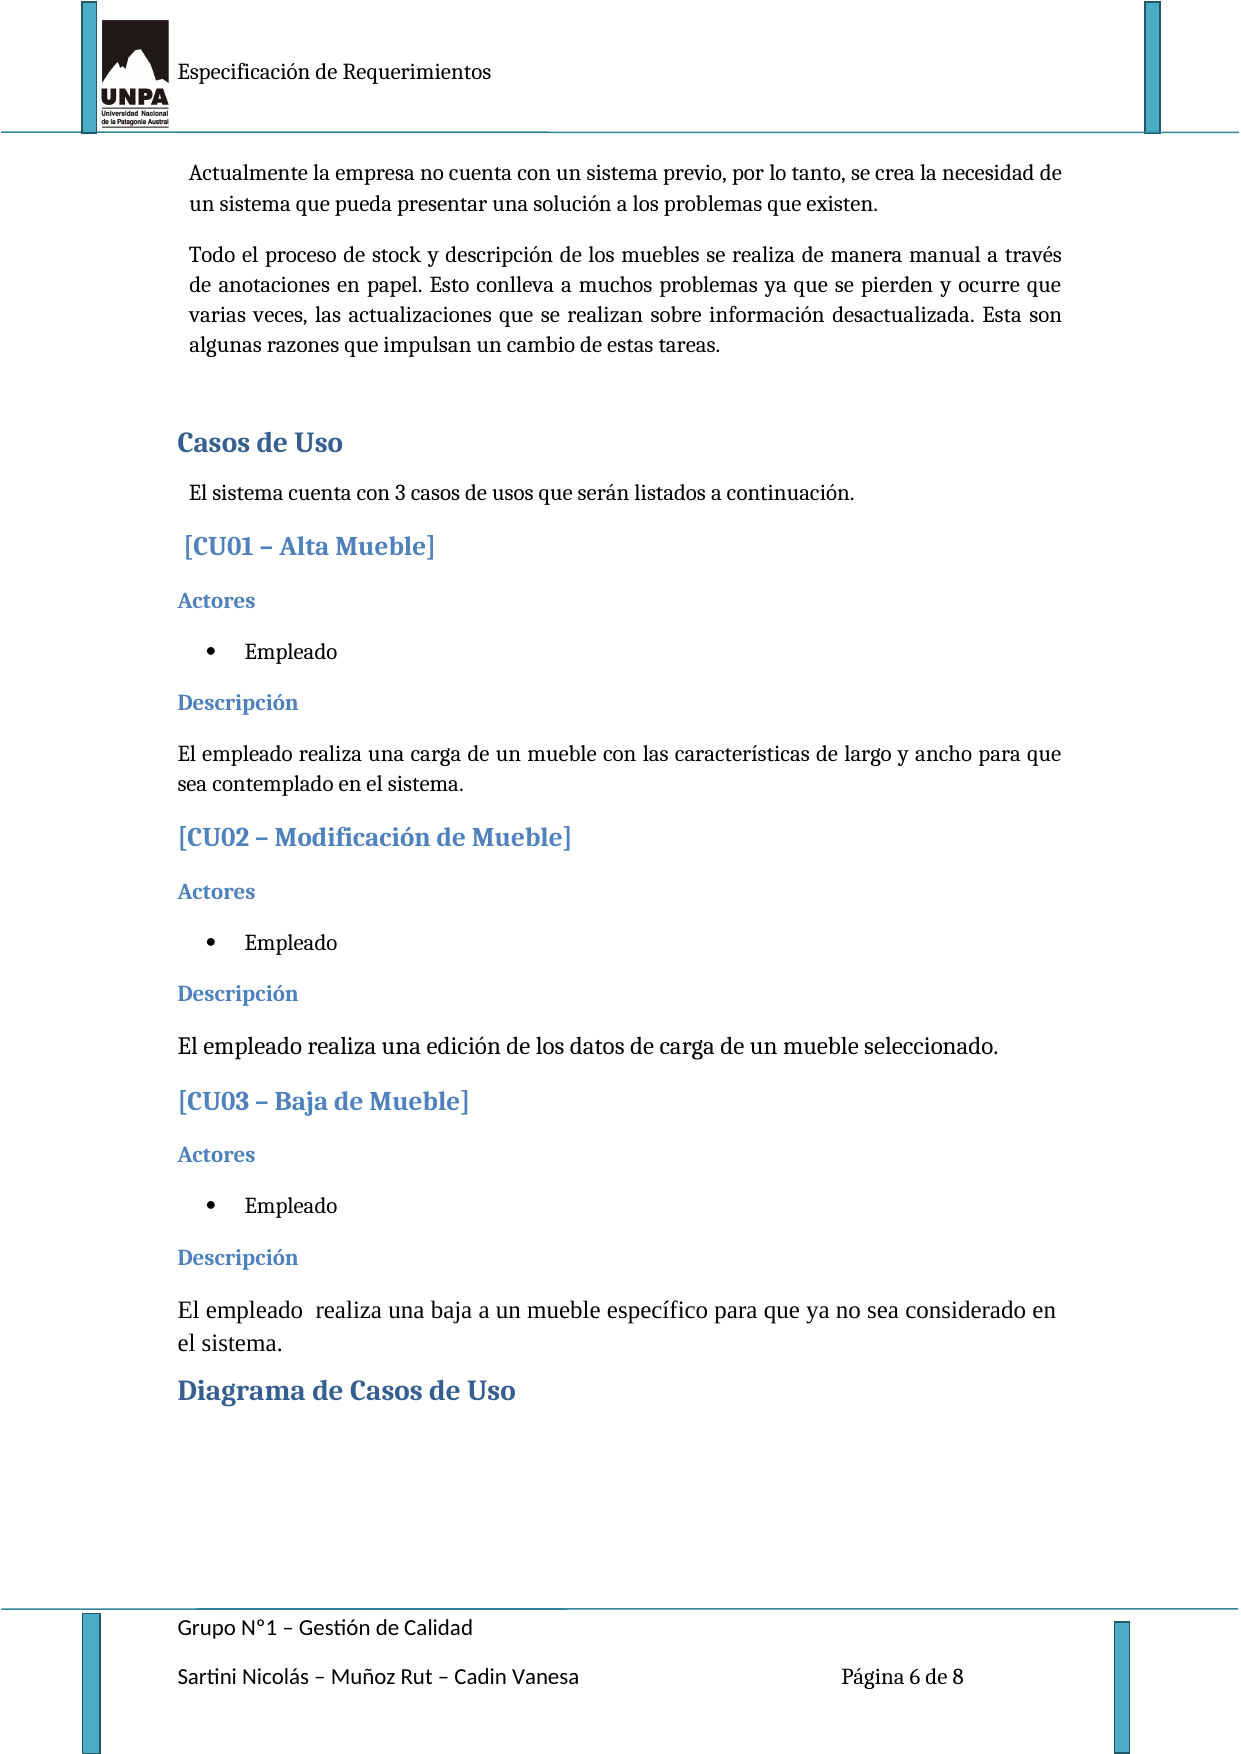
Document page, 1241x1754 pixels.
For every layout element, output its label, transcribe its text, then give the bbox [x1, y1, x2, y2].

text Actores [177, 588, 1063, 614]
list Empleado [207, 930, 1063, 956]
text Descripción [177, 1244, 1063, 1271]
text Descripción [177, 981, 1063, 1007]
text Diagrama de Casos de Uso [177, 1374, 1063, 1407]
picture [100, 18, 170, 129]
text El empleado realiza una carga de un mueble con las características de largo y ancho para que sea contemplado en el sistema. [177, 741, 1063, 797]
text Descripción [177, 690, 1063, 716]
text El sistema cuenta con 3 casos de usos que serán listados a continuación. [188, 480, 1063, 506]
list Empleado [207, 639, 1063, 665]
text El empleado realiza una baja a un mueble específico para que ya no sea considerado en el sistema. [177, 1295, 1063, 1357]
list Empleado [207, 1193, 1063, 1219]
text Todo el proceso de stock y descripción de los muebles se realiza de manera manual a través de anotaciones en papel. Esto conlleva a muchos problemas ya que se pierden y ocurre que varias veces, las actualizaciones que se realizan sobre información desactualizada. Esta son algunas razones que impulsan un cambio de estas tareas. [188, 241, 1063, 358]
text [CU03 – Baja de Mueble] [177, 1086, 1063, 1117]
text Actores [177, 879, 1063, 905]
text [CU02 – Modificación de Mueble] [177, 822, 1063, 853]
text Actores [177, 1142, 1063, 1168]
text Actualmente la empresa no cuenta con un sistema previo, por lo tanto, se crea la necesidad de un sistema que pueda presentar una solución a los problemas que existen. [188, 160, 1063, 217]
text El empleado realiza una edición de los datos de carga de un mueble seleccionado. [177, 1032, 1063, 1061]
text [CU01 – Alta Mueble] [177, 531, 1063, 562]
text Casos de Uso [177, 426, 1063, 459]
